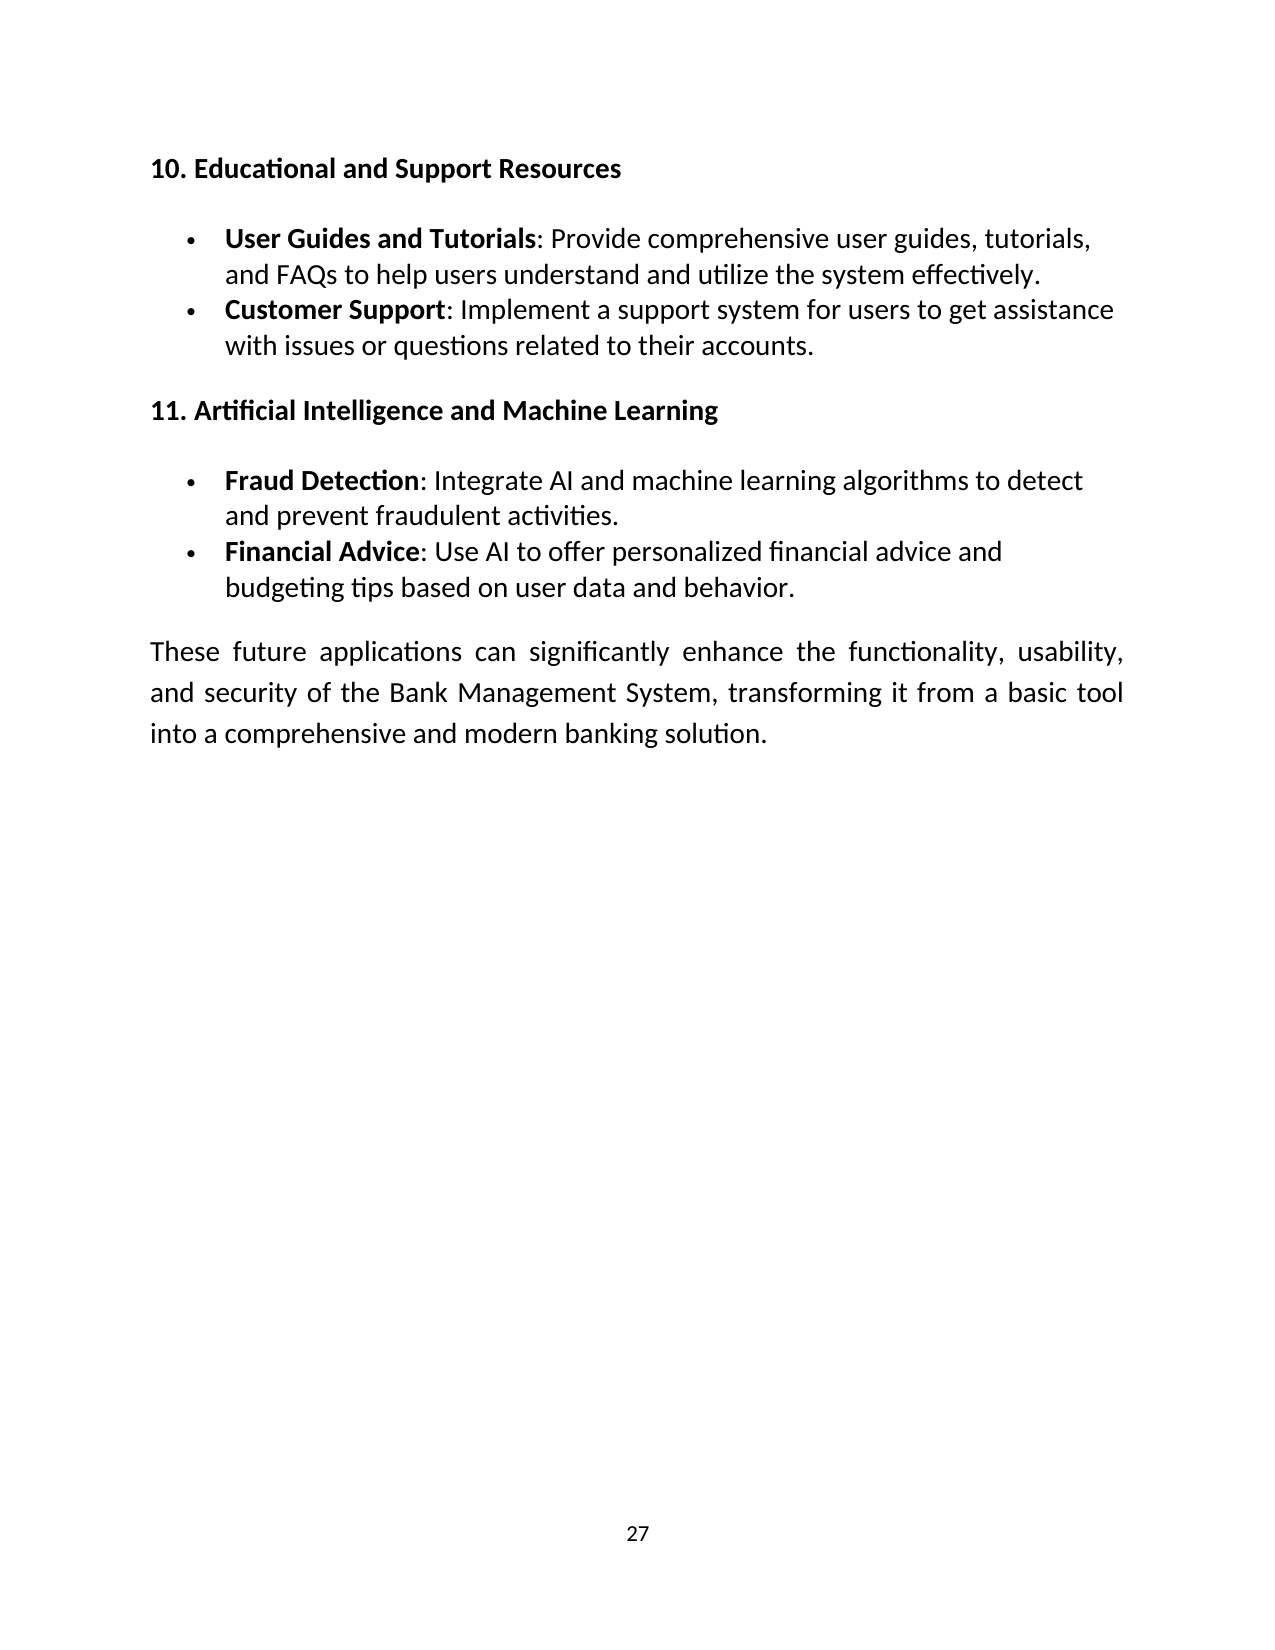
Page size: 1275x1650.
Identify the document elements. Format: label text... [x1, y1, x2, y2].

list User Guides and Tutorials: Provide comprehensive user guides, tutorials, and FAQs to help users understand and utilize the system effectively. [187, 220, 1125, 291]
list Customer Support: Implement a support system for users to get assistance with issues or questions related to their accounts. [187, 291, 1125, 363]
subtitle 11. Artificial Intelligence and Machine Learning [150, 392, 1125, 427]
list Fraud Detection: Integrate AI and machine learning algorithms to detect and prevent fraudulent activities. [187, 462, 1125, 533]
text These future applications can significantly enhance the functionality, usability, and security of the Bank Management System, transforming it from a basic tool into a comprehensive and modern banking solution. [150, 633, 1125, 751]
subtitle 10. Educational and Support Resources [150, 150, 1125, 186]
list Financial Advice: Use AI to offer personalized financial advice and budgeting tips based on user data and behavior. [187, 533, 1125, 604]
